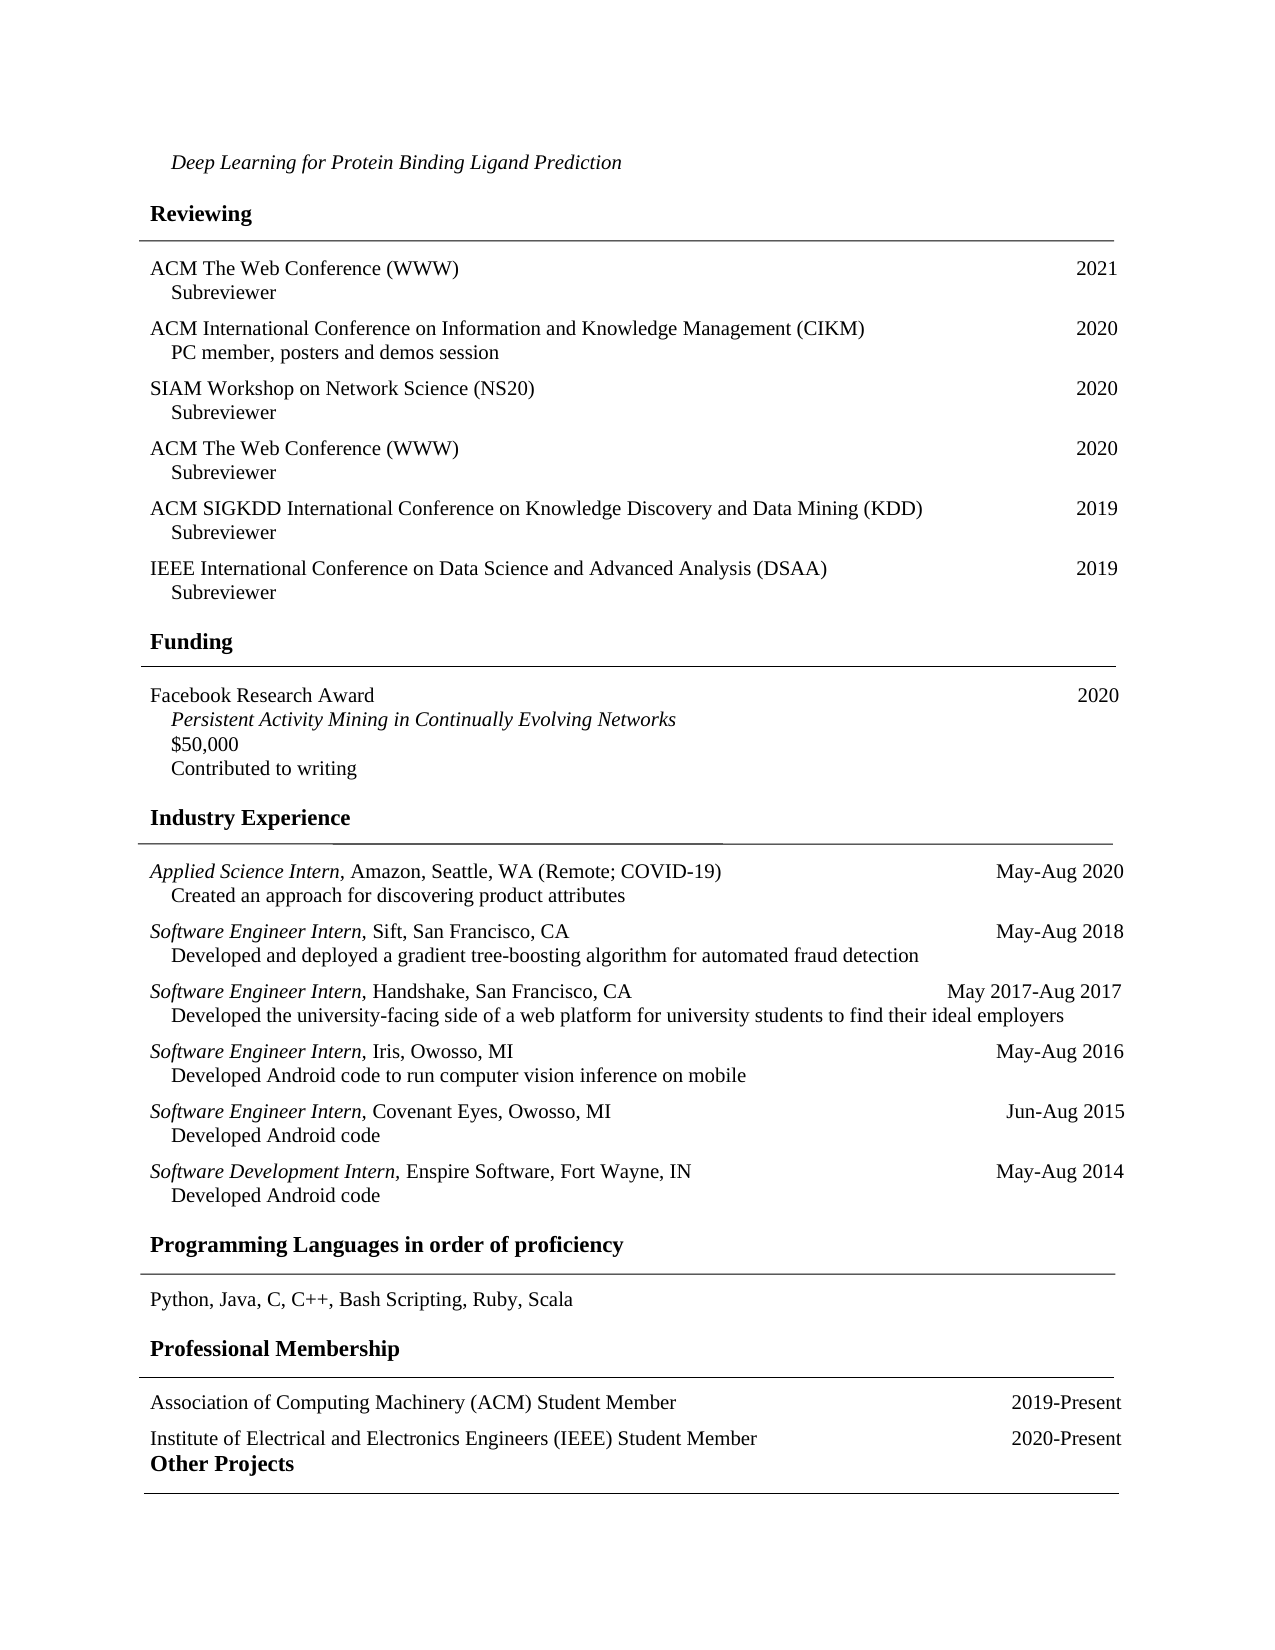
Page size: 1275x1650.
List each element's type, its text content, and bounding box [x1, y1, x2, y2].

text Deep Learning for Protein Binding Ligand Prediction [150, 150, 1125, 174]
text Python, Java, C, C++, Bash Scripting, Ruby, Scala [150, 1287, 1125, 1311]
text Professional Membership [150, 1335, 1125, 1361]
text Industry Experience [150, 804, 1125, 830]
text Association of Computing Machinery (ACM) Student Member 2019-Present [150, 1390, 1125, 1414]
text Other Projects [150, 1450, 1125, 1476]
text ACM SIGKDD International Conference on Knowledge Discovery and Data Mining (KDD) 2019 [150, 496, 1125, 520]
text Developed and deployed a gradient tree-boosting algorithm for automated fraud detection [150, 943, 1125, 967]
text Contributed to writing [150, 756, 1125, 779]
text IEEE International Conference on Data Science and Advanced Analysis (DSAA) 2019 [150, 556, 1125, 580]
text ACM International Conference on Information and Knowledge Management (CIKM) 2020 [150, 316, 1125, 340]
text Developed Android code [150, 1183, 1125, 1207]
text Persistent Activity Mining in Continually Evolving Networks [150, 707, 1125, 731]
text Applied Science Intern, Amazon, Seattle, WA (Remote; COVID-19) May-Aug 2020 [150, 859, 1125, 883]
text Subreviewer [150, 279, 1125, 304]
text SIAM Workshop on Network Science (NS20) 2020 [150, 376, 1125, 400]
text Facebook Research Award 2020 [150, 683, 1125, 707]
text Subreviewer [150, 460, 1125, 484]
text ACM The Web Conference (WWW) 2021 [150, 256, 1125, 279]
text Software Engineer Intern, Covenant Eyes, Owosso, MI Jun-Aug 2015 [150, 1099, 1125, 1123]
text PC member, posters and demos session [150, 340, 1125, 364]
text Developed Android code to run computer vision inference on mobile [150, 1063, 1125, 1087]
text Software Engineer Intern, Handshake, San Francisco, CA May 2017-Aug 2017 [150, 979, 1125, 1003]
text Software Development Intern, Enspire Software, Fort Wayne, IN May-Aug 2014 [150, 1159, 1125, 1183]
text ACM The Web Conference (WWW) 2020 [150, 436, 1125, 460]
text Subreviewer [150, 400, 1125, 424]
text Software Engineer Intern, Sift, San Francisco, CA May-Aug 2018 [150, 919, 1125, 943]
text Subreviewer [150, 520, 1125, 544]
text Subreviewer [150, 580, 1125, 604]
text Developed the university-facing side of a web platform for university students to find their ideal employers [150, 1003, 1125, 1027]
text Created an approach for discovering product attributes [150, 883, 1125, 907]
text Developed Android code [150, 1123, 1125, 1147]
text Reviewing [150, 200, 1125, 227]
text Funding [150, 628, 1125, 654]
text Software Engineer Intern, Iris, Owosso, MI May-Aug 2016 [150, 1039, 1125, 1063]
text Institute of Electrical and Electronics Engineers (IEEE) Student Member 2020-Present [150, 1426, 1125, 1450]
text Programming Languages in order of proficiency [150, 1231, 1125, 1258]
text $50,000 [150, 731, 1125, 756]
